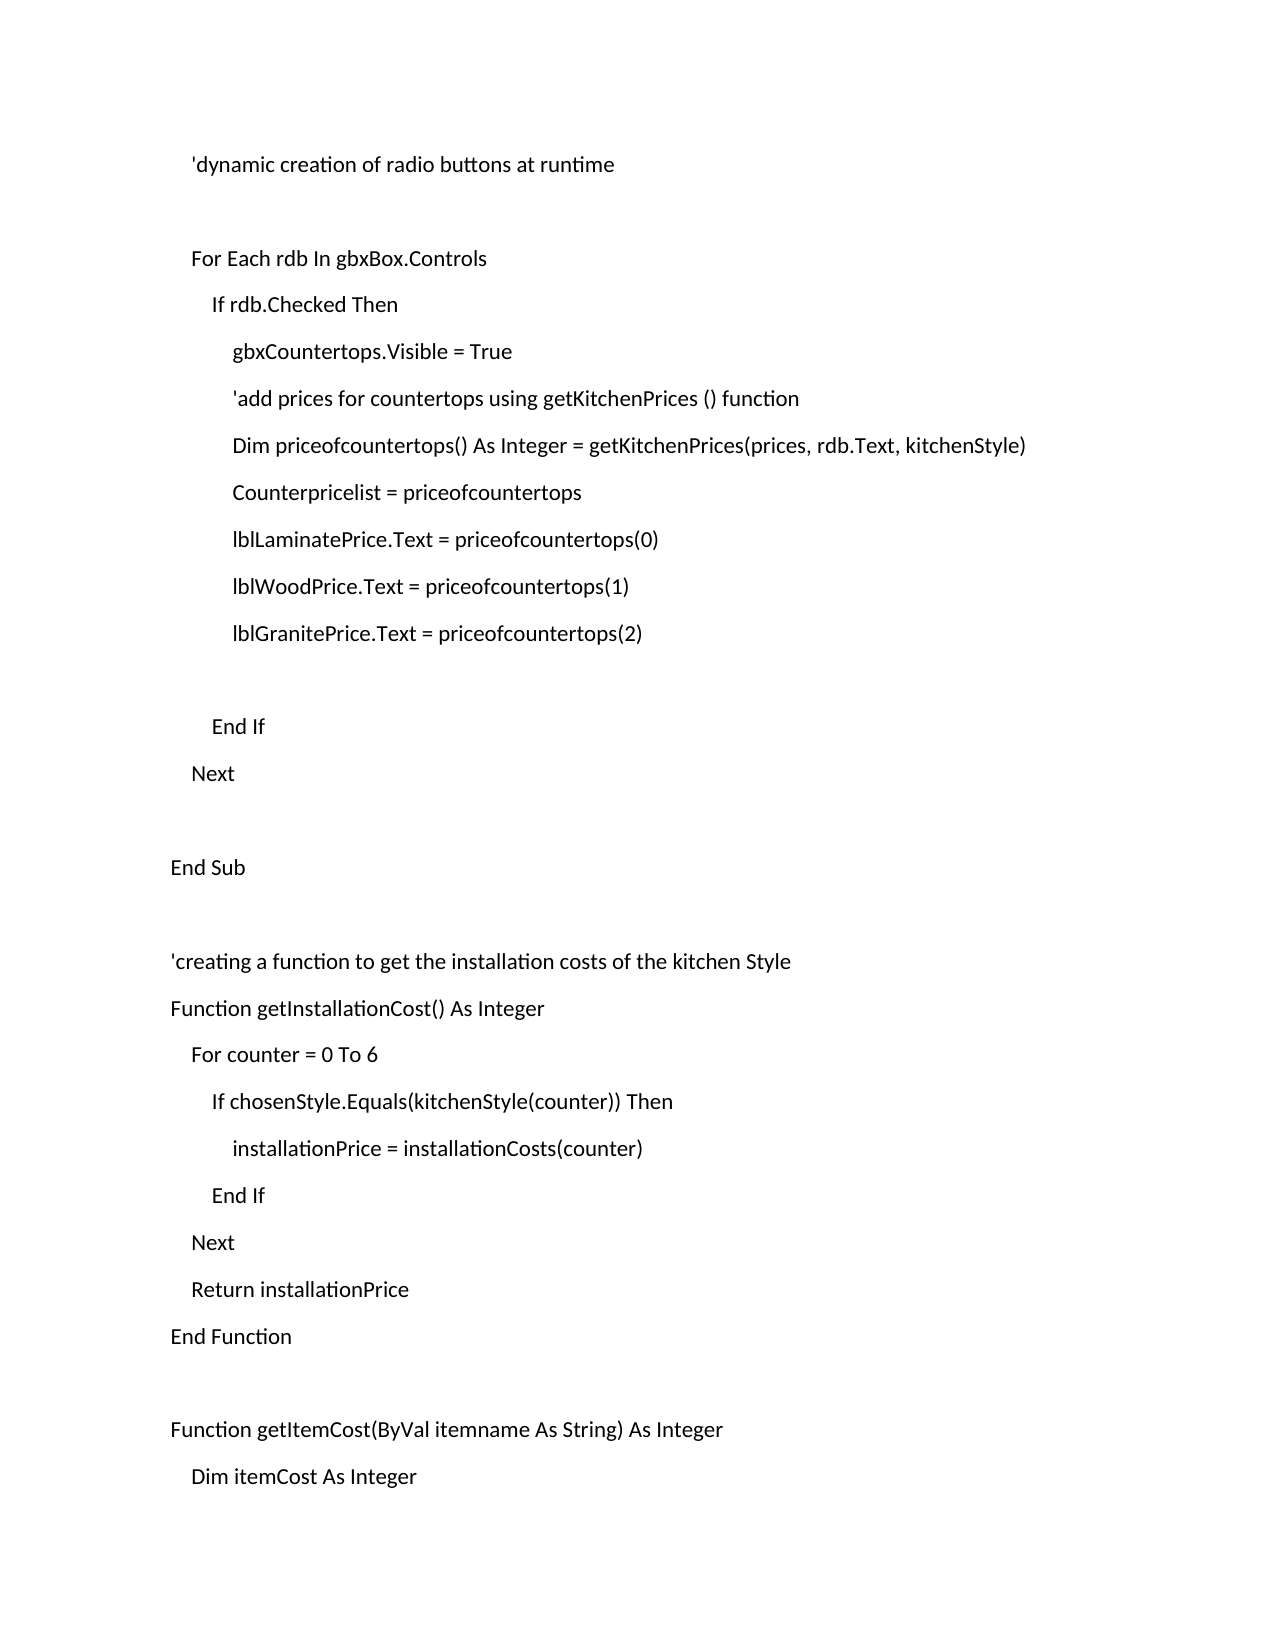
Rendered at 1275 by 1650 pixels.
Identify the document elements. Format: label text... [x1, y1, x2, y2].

text gbxCountertops.Visible = True [150, 337, 1125, 366]
text 'creating a function to get the installation costs of the kitchen Style [150, 947, 1125, 975]
text Counterpricelist = priceofcountertops [150, 478, 1125, 506]
text If rdb.Checked Then [150, 291, 1125, 319]
text Function getItemCost(ByVal itemname As String) As Integer [150, 1416, 1125, 1444]
text For Each rdb In gbxBox.Controls [150, 244, 1125, 272]
text End If [150, 712, 1125, 741]
text 'add prices for countertops using getKitchenPrices () function [150, 384, 1125, 412]
text Return installationPrice [150, 1275, 1125, 1303]
text lblWoodPrice.Text = priceofcountertops(1) [150, 572, 1125, 600]
text Dim priceofcountertops() As Integer = getKitchenPrices(prices, rdb.Text, kitchenStyle) [150, 431, 1125, 459]
text End Function [150, 1322, 1125, 1350]
text End If [150, 1181, 1125, 1209]
text 'dynamic creation of radio buttons at runtime [150, 150, 1125, 178]
text lblLaminatePrice.Text = priceofcountertops(0) [150, 525, 1125, 553]
text Function getInstallationCost() As Integer [150, 994, 1125, 1022]
text Next [150, 1228, 1125, 1256]
text If chosenStyle.Equals(kitchenStyle(counter)) Then [150, 1087, 1125, 1116]
text Dim itemCost As Integer [150, 1462, 1125, 1491]
text End Sub [150, 853, 1125, 881]
text Next [150, 759, 1125, 787]
text For counter = 0 To 6 [150, 1041, 1125, 1069]
text installationPrice = installationCosts(counter) [150, 1134, 1125, 1162]
text lblGranitePrice.Text = priceofcountertops(2) [150, 619, 1125, 647]
